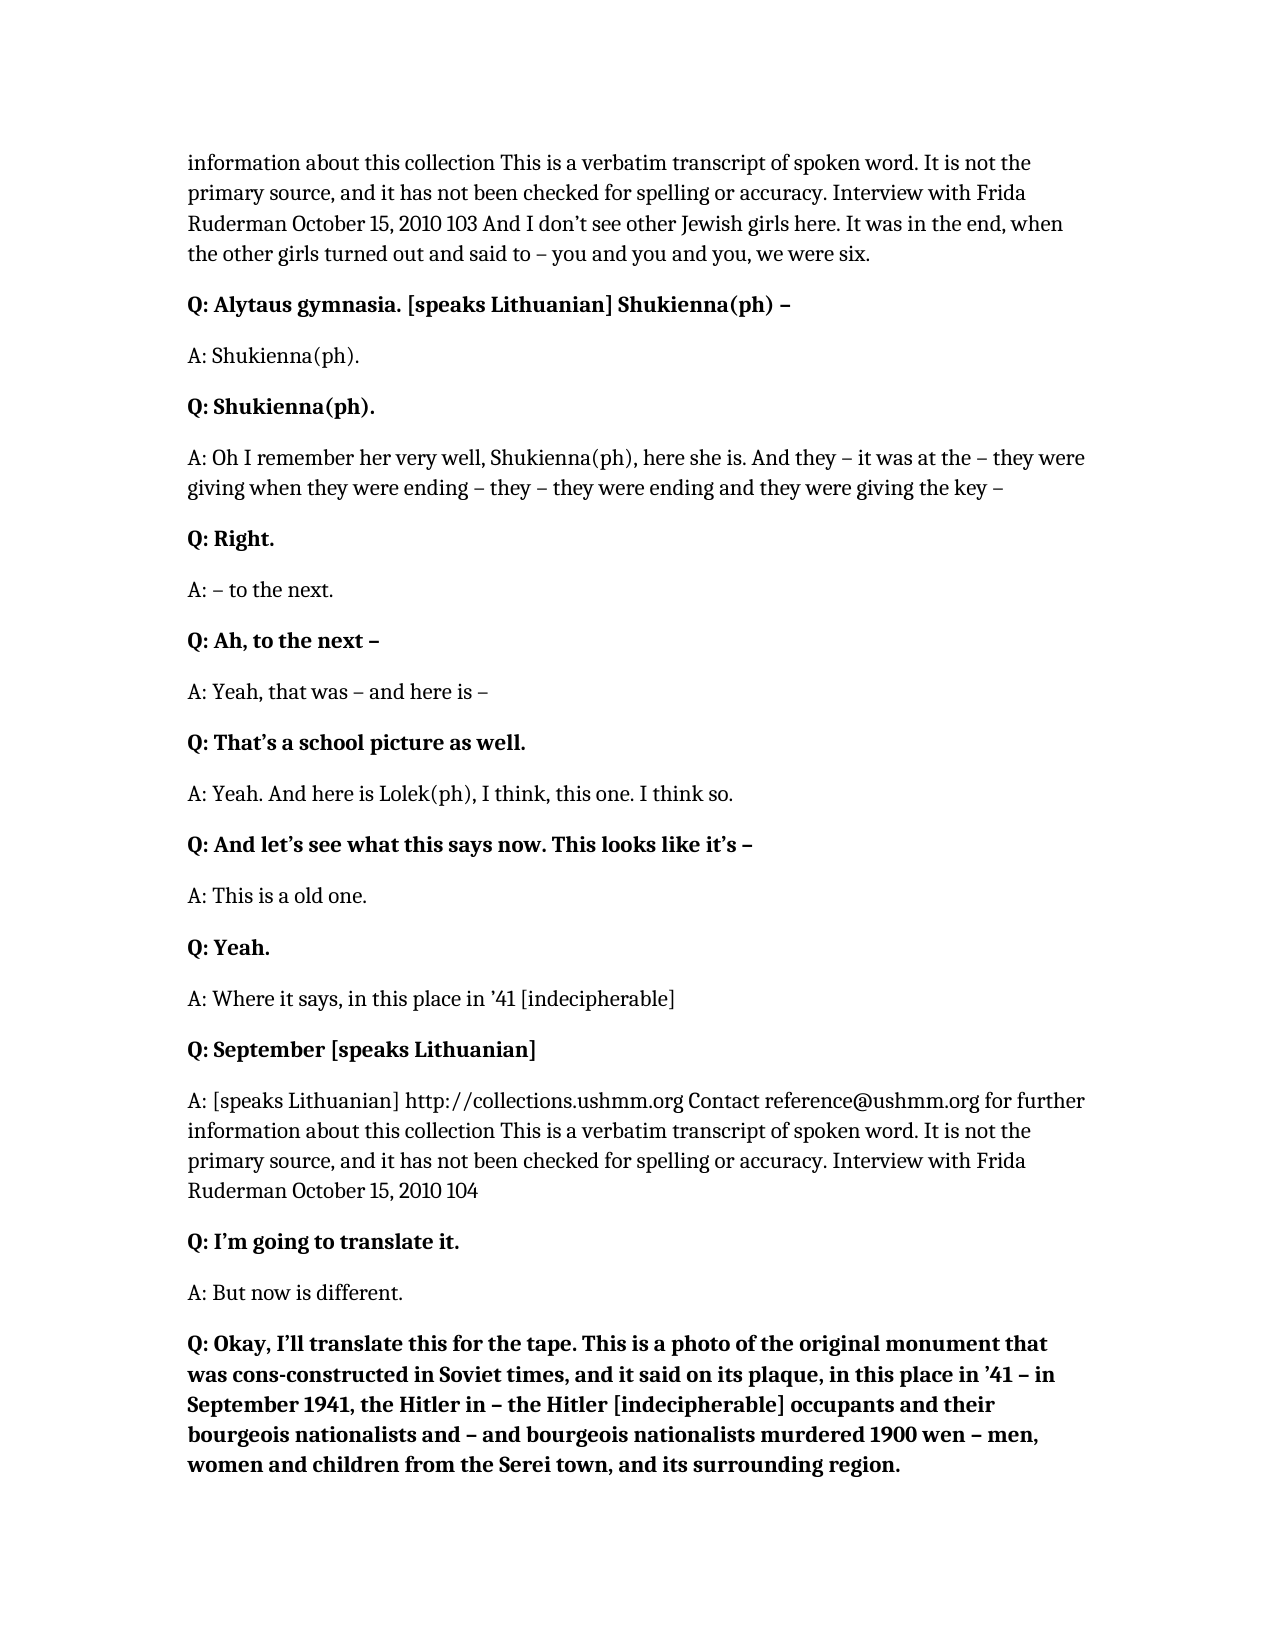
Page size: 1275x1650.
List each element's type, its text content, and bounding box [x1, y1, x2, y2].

text Q: September [speaks Lithuanian] [187, 1036, 1087, 1063]
text Q: Okay, I’ll translate this for the tape. This is a photo of the original monument that was cons-constructed in Soviet times, and it said on its plaque, in this place in ’41 – in September 1941, the Hitler in – the Hitler [indecipherable] occupants and their bourgeois nationalists and – and bourgeois nationalists murdered 1900 wen – men, women and children from the Serei town, and its surrounding region. [187, 1331, 1087, 1478]
text A: Yeah. And here is Lolek(ph), I think, this one. I think so. [187, 781, 1087, 808]
text A: This is a old one. [187, 883, 1087, 910]
text A: [speaks Lithuanian] http://collections.ushmm.org Contact reference@ushmm.org for further information about this collection This is a verbatim transcript of spoken word. It is not the primary source, and it has not been checked for spelling or accuracy. Interview with Frida Ruderman October 15, 2010 104 [187, 1087, 1087, 1204]
text Q: Right. [187, 526, 1087, 552]
text Q: Ah, to the next – [187, 628, 1087, 654]
text A: Oh I remember her very well, Shukienna(ph), here she is. And they – it was at the – they were giving when they were ending – they – they were ending and they were giving the key – [187, 445, 1087, 501]
text A: – to the next. [187, 577, 1087, 603]
text Q: Alytaus gymnasia. [speaks Lithuanian] Shukienna(ph) – [187, 292, 1087, 318]
text A: Yeah, that was – and here is – [187, 679, 1087, 706]
text Q: Shukienna(ph). [187, 394, 1087, 420]
text Q: I’m going to translate it. [187, 1229, 1087, 1256]
text Q: That’s a school picture as well. [187, 730, 1087, 757]
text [187, 150, 1087, 267]
text A: Where it says, in this place in ’41 [indecipherable] [187, 985, 1087, 1012]
text Q: Yeah. [187, 934, 1087, 961]
text A: But now is different. [187, 1280, 1087, 1307]
text A: Shukienna(ph). [187, 343, 1087, 369]
text Q: And let’s see what this says now. This looks like it’s – [187, 832, 1087, 859]
